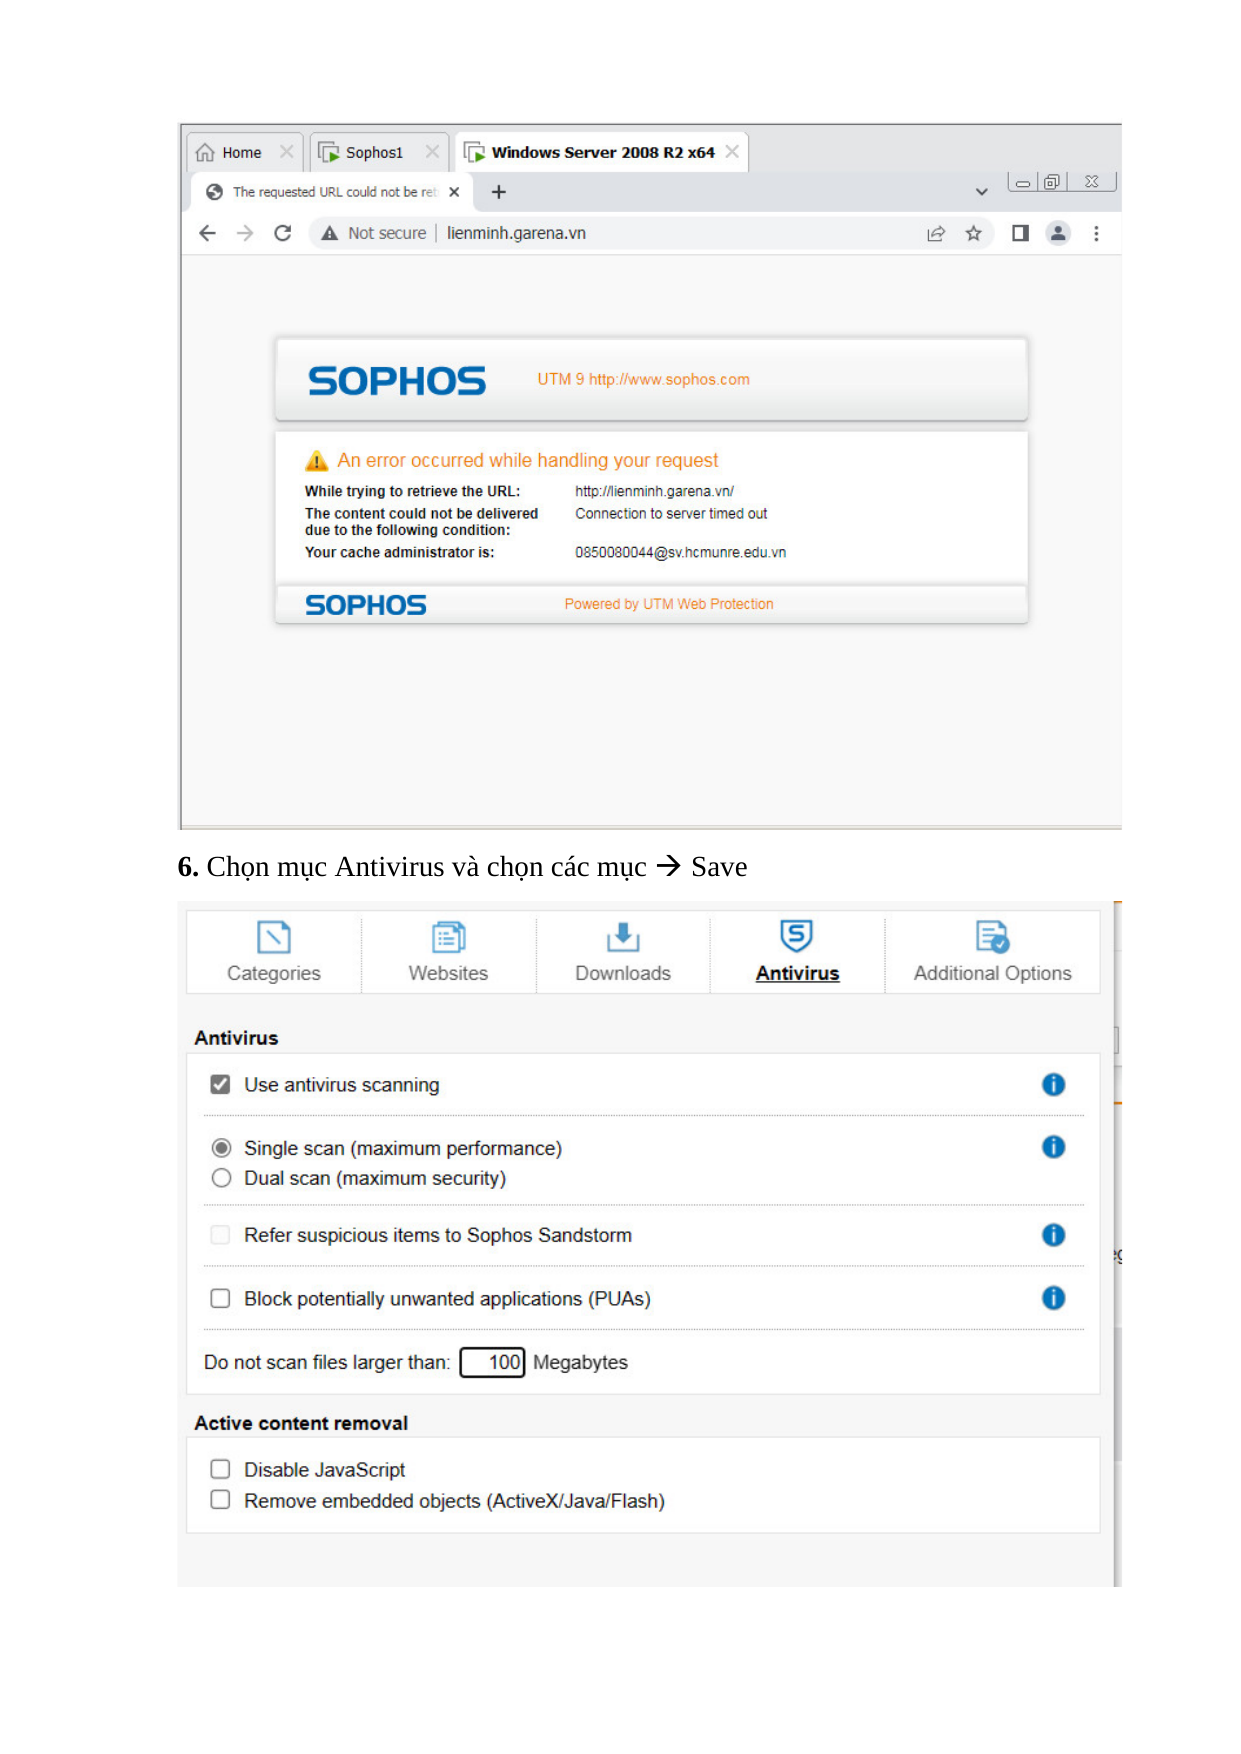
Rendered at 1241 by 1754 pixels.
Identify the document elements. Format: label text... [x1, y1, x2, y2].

picture [177, 901, 1123, 1587]
picture [177, 118, 1123, 830]
text 6. Chọn mục Antivirus và chọn các mục Save [177, 849, 1122, 882]
